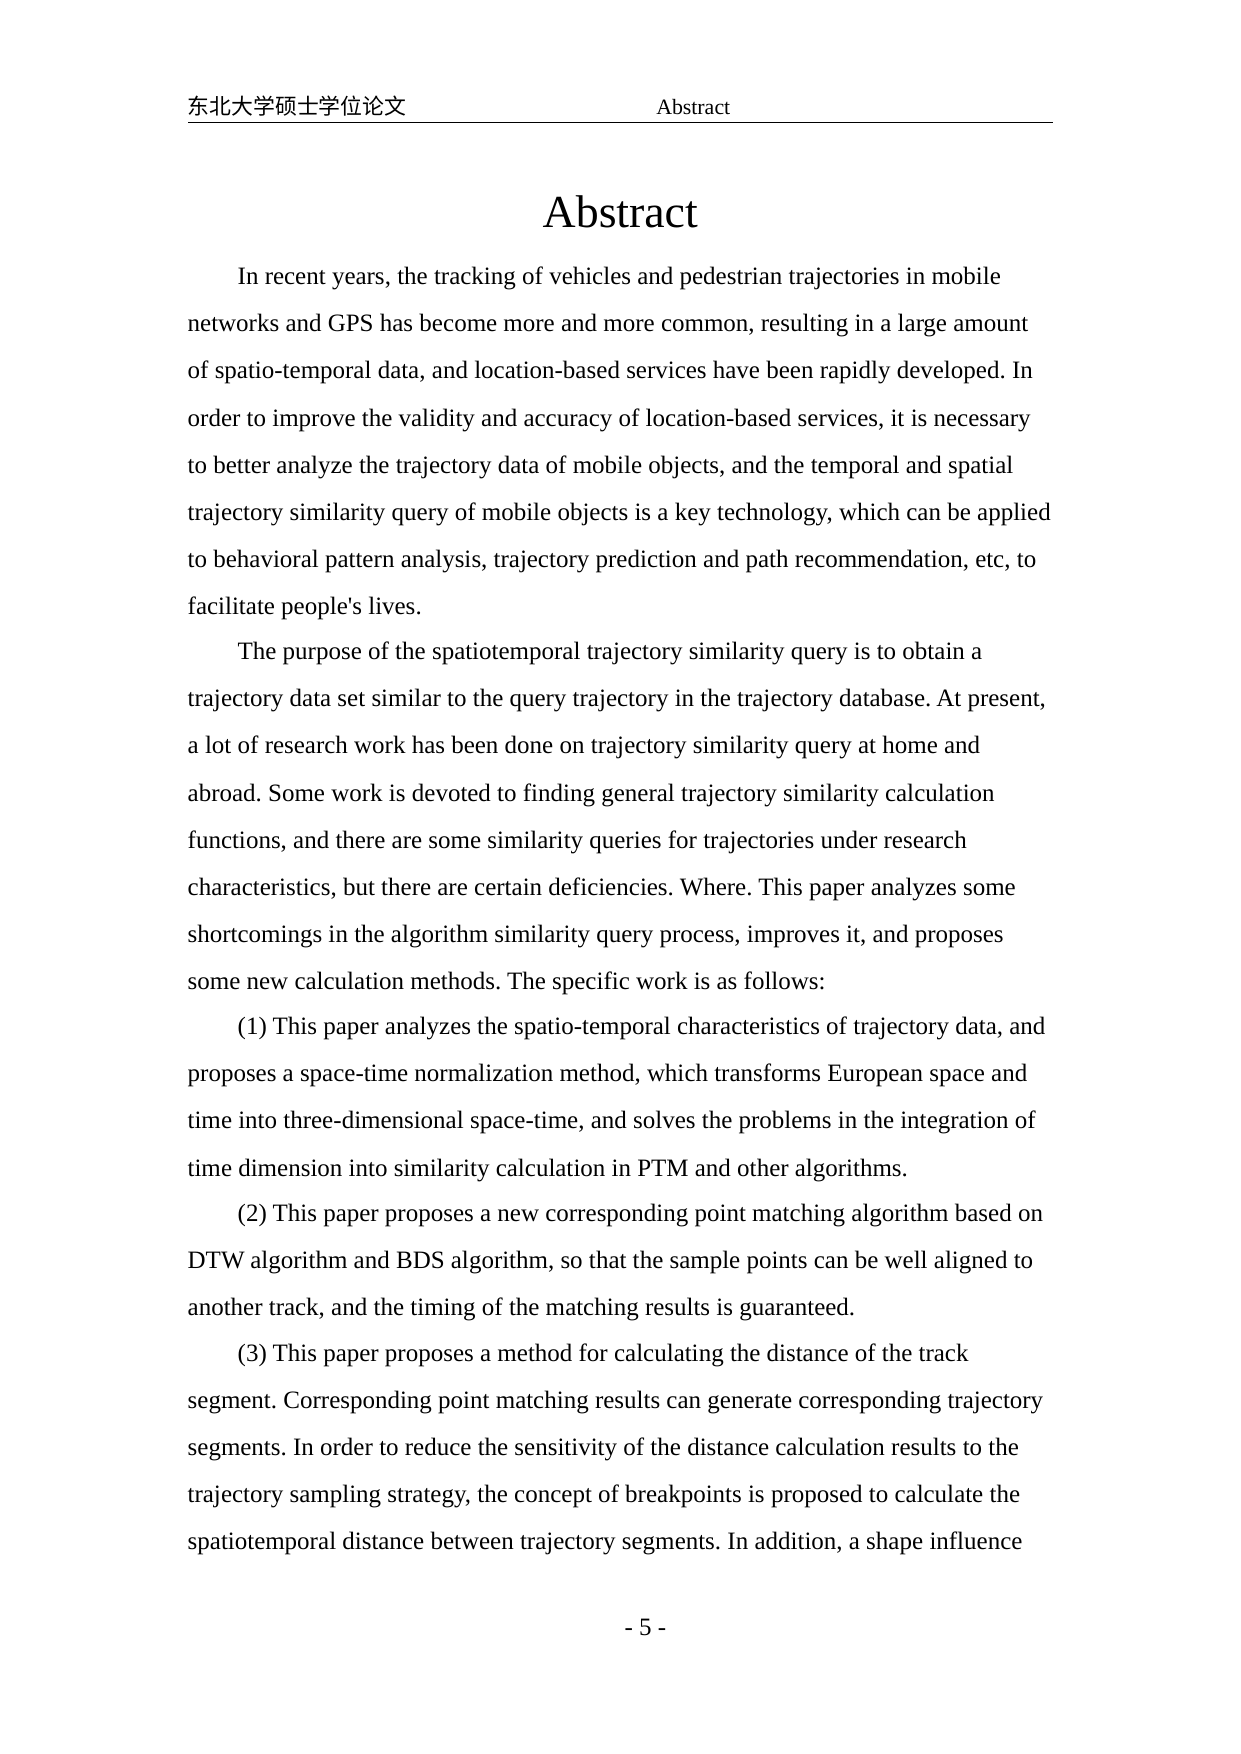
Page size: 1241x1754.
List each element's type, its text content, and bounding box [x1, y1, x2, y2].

text Abstract [187, 178, 1053, 243]
text (1) This paper analyzes the spatio-temporal characteristics of trajectory data, and proposes a space-time normalization method, which transforms European space and time into three-dimensional space-time, and solves the problems in the integration of time dimension into similarity calculation in PTM and other algorithms. [187, 1009, 1053, 1183]
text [187, 1336, 1053, 1557]
text The purpose of the spatiotemporal trajectory similarity query is to obtain a trajectory data set similar to the query trajectory in the trajectory database. At present, a lot of research work has been done on trajectory similarity query at home and abroad. Some work is devoted to finding general trajectory similarity calculation functions, and there are some similarity queries for trajectories under research characteristics, but there are certain deficiencies. Where. This paper analyzes some shortcomings in the algorithm similarity query process, improves it, and proposes some new calculation methods. The specific work is as follows: [187, 634, 1053, 997]
text In recent years, the tracking of vehicles and pedestrian trajectories in mobile networks and GPS has become more and more common, resulting in a large amount of spatio-temporal data, and location-based services have been rapidly developed. In order to improve the validity and accuracy of location-based services, it is necessary to better analyze the trajectory data of mobile objects, and the temporal and spatial trajectory similarity query of mobile objects is a key technology, which can be applied to behavioral pattern analysis, trajectory prediction and path recommendation, etc, to facilitate people's lives. [187, 259, 1053, 622]
text (2) This paper proposes a new corresponding point matching algorithm based on DTW algorithm and BDS algorithm, so that the sample points can be well aligned to another track, and the timing of the matching results is guaranteed. [187, 1196, 1053, 1323]
